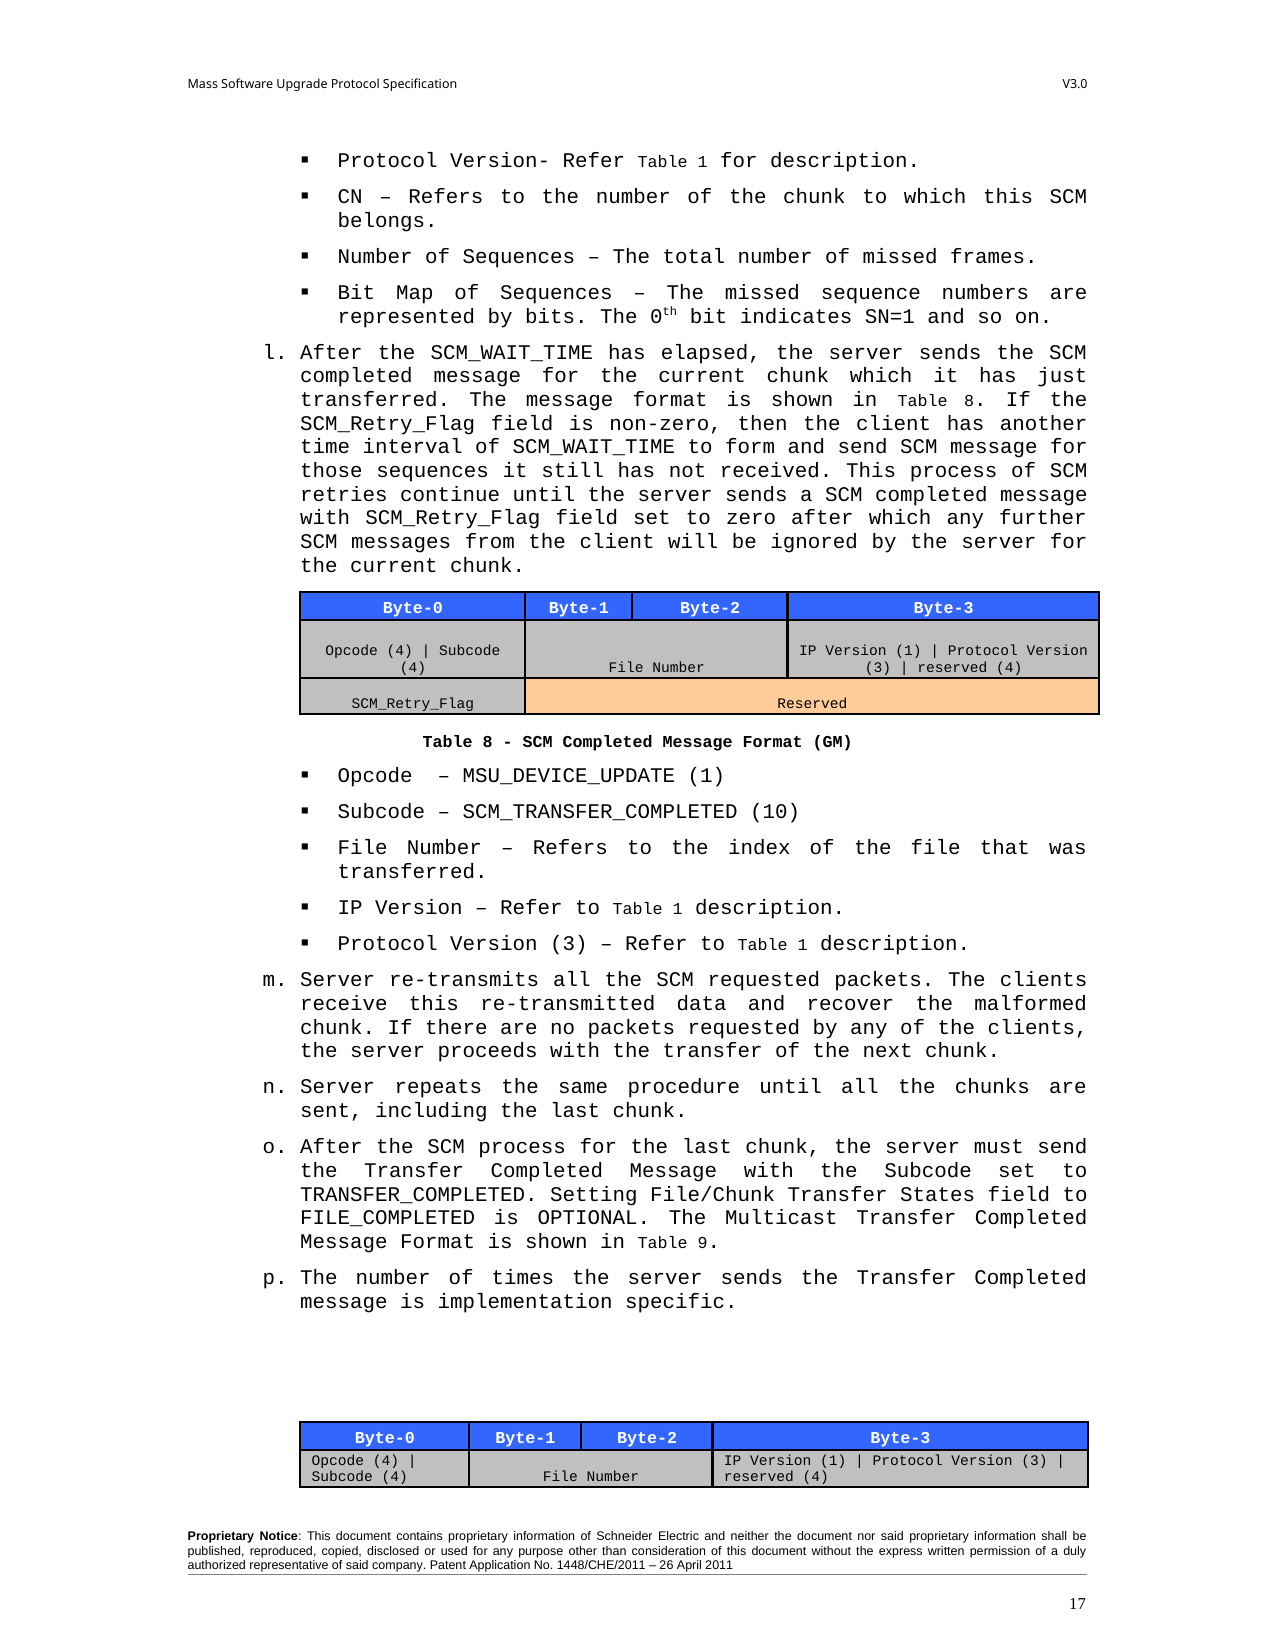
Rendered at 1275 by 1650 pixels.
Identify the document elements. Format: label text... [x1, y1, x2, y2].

table_cell Reserved [526, 679, 1098, 713]
table_cell Opcode (4) | Subcode (4) [301, 1451, 468, 1486]
table_cell File Number [470, 1451, 711, 1486]
table_cell IP Version (1) | Protocol Version (3) | reserved (4) [714, 1451, 1087, 1486]
table_cell Opcode (4) | Subcode (4) [301, 621, 524, 677]
table_cell IP Version (1) | Protocol Version (3) | reserved (4) [789, 621, 1098, 677]
list Opcode – MSU_DEVICE_UPDATE (1) [300, 765, 1087, 789]
table_cell File Number [526, 621, 786, 677]
list Server repeats the same procedure until all the chunks are sent, including the last chunk. [262, 1076, 1087, 1124]
list Number of Sequences – The total number of missed frames. [300, 246, 1087, 269]
list Bit Map of Sequences – The missed sequence numbers are represented by bits. The 0th bit indicates SN=1 and so on. [300, 282, 1087, 329]
list CN – Refers to the number of the chunk to which this SCM belongs. [300, 186, 1087, 233]
list Server re-transmits all the SCM requested packets. The clients receive this re-transmitted data and recover the malformed chunk. If there are no packets requested by any of the clients, the server proceeds with the transfer of the next chunk. [262, 969, 1087, 1064]
list The number of times the server sends the Transfer Completed message is implementation specific. [262, 1267, 1087, 1314]
table_header Byte-3 [714, 1423, 1087, 1449]
table_header Byte-1 [526, 593, 631, 619]
list File Number – Refers to the index of the file that was transferred. [300, 837, 1087, 884]
table_cell SCM_Retry_Flag [301, 679, 524, 713]
list Subcode – SCM_TRANSFER_COMPLETED (10) [300, 801, 1087, 825]
table_header Byte-0 [301, 593, 524, 619]
table_header Byte-2 [633, 593, 786, 619]
table_header Byte-0 [301, 1423, 468, 1449]
table_header Byte-3 [789, 593, 1098, 619]
table_header Byte-2 [582, 1423, 711, 1449]
table_header Byte-1 [470, 1423, 580, 1449]
